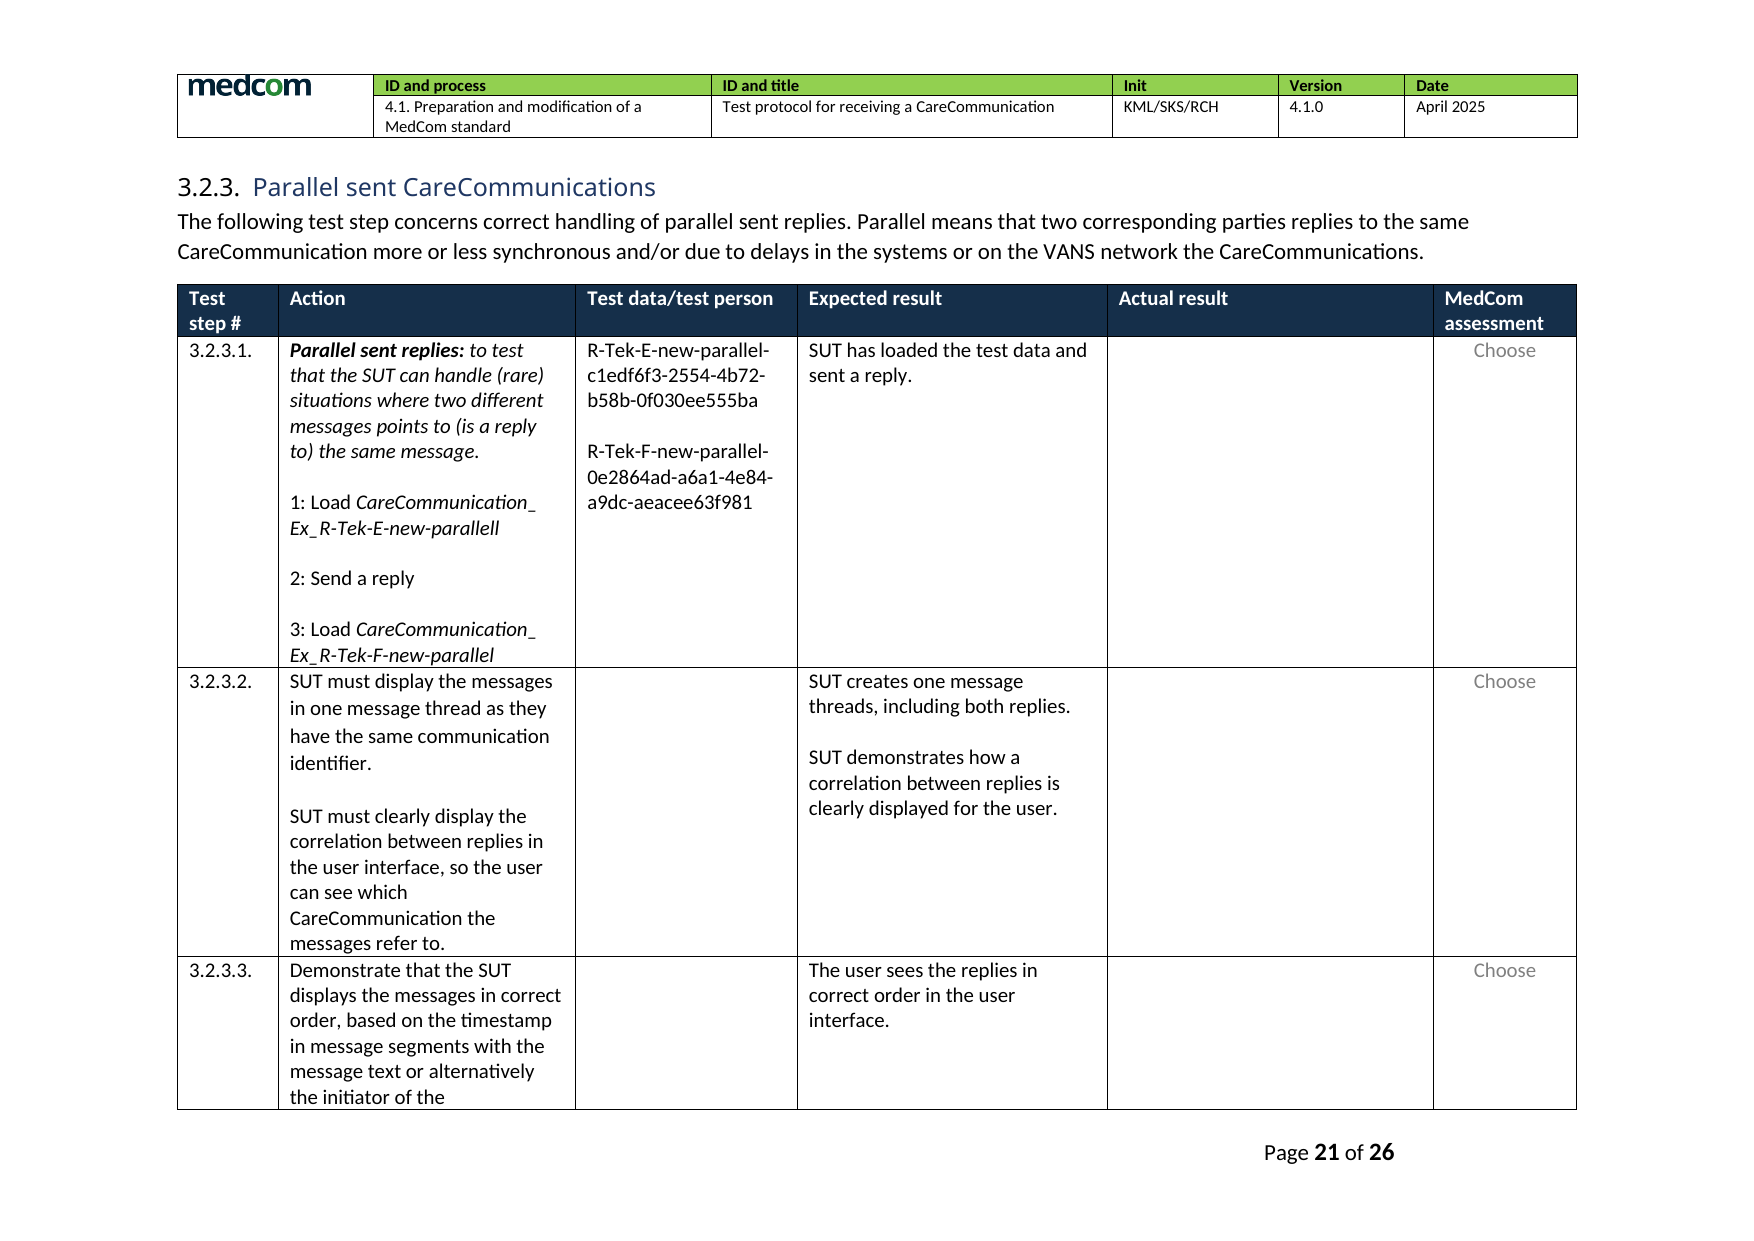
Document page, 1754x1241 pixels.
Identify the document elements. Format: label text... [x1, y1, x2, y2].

table_cell R-Tek-E-new-parallel-c1edf6f3-2554-4b72-b58b-0f030ee555ba R-Tek-F-new-parallel-0e2864ad-a6a1-4e84-a9dc-aeacee63f981 [576, 337, 797, 667]
picture [188, 74, 311, 96]
table_cell The user sees the replies in correct order in the user interface. [798, 957, 1107, 1109]
table_cell [178, 668, 278, 956]
table_cell [1434, 337, 1576, 667]
table_cell [1434, 957, 1576, 1109]
table_header Action [279, 285, 575, 336]
subtitle Parallel sent CareCommunications [177, 170, 1577, 204]
table_cell SUT has loaded the test data and sent a reply. [798, 337, 1107, 667]
table_cell SUT creates one message threads, including both replies. SUT demonstrates how a correlation between replies is clearly displayed for the user. [798, 668, 1107, 956]
table_header Expected result [798, 285, 1107, 336]
table_header Test data/test person [576, 285, 797, 336]
table_cell [178, 337, 278, 667]
table_cell [1434, 668, 1576, 956]
table_header Actual result [1108, 285, 1433, 336]
table_cell [1108, 957, 1433, 1109]
table_header MedCom assessment [1434, 285, 1576, 336]
table_cell [576, 668, 797, 956]
table_cell [1108, 337, 1433, 667]
table_cell [1108, 668, 1433, 956]
table_cell [576, 957, 797, 1109]
table_header Test step # [178, 285, 278, 336]
table_cell [178, 957, 278, 1109]
table_cell Parallel sent replies: to test that the SUT can handle (rare) situations where two different messages points to (is a reply to) the same message. 1: Load CareCommunication_ Ex_R-Tek-E-new-parallell 2: Send a reply 3: Load CareCommunication_ Ex_R-Tek-F-new-parallel [279, 337, 575, 667]
table_cell SUT must display the messages in one message thread as they have the same communication identifier. SUT must clearly display the correlation between replies in the user interface, so the user can see which CareCommunication the messages refer to. [279, 668, 575, 956]
text The following test step concerns correct handling of parallel sent replies. Parallel means that two corresponding parties replies to the same CareCommunication more or less synchronous and/or due to delays in the systems or on the VANS network the CareCommunications. [177, 207, 1577, 265]
